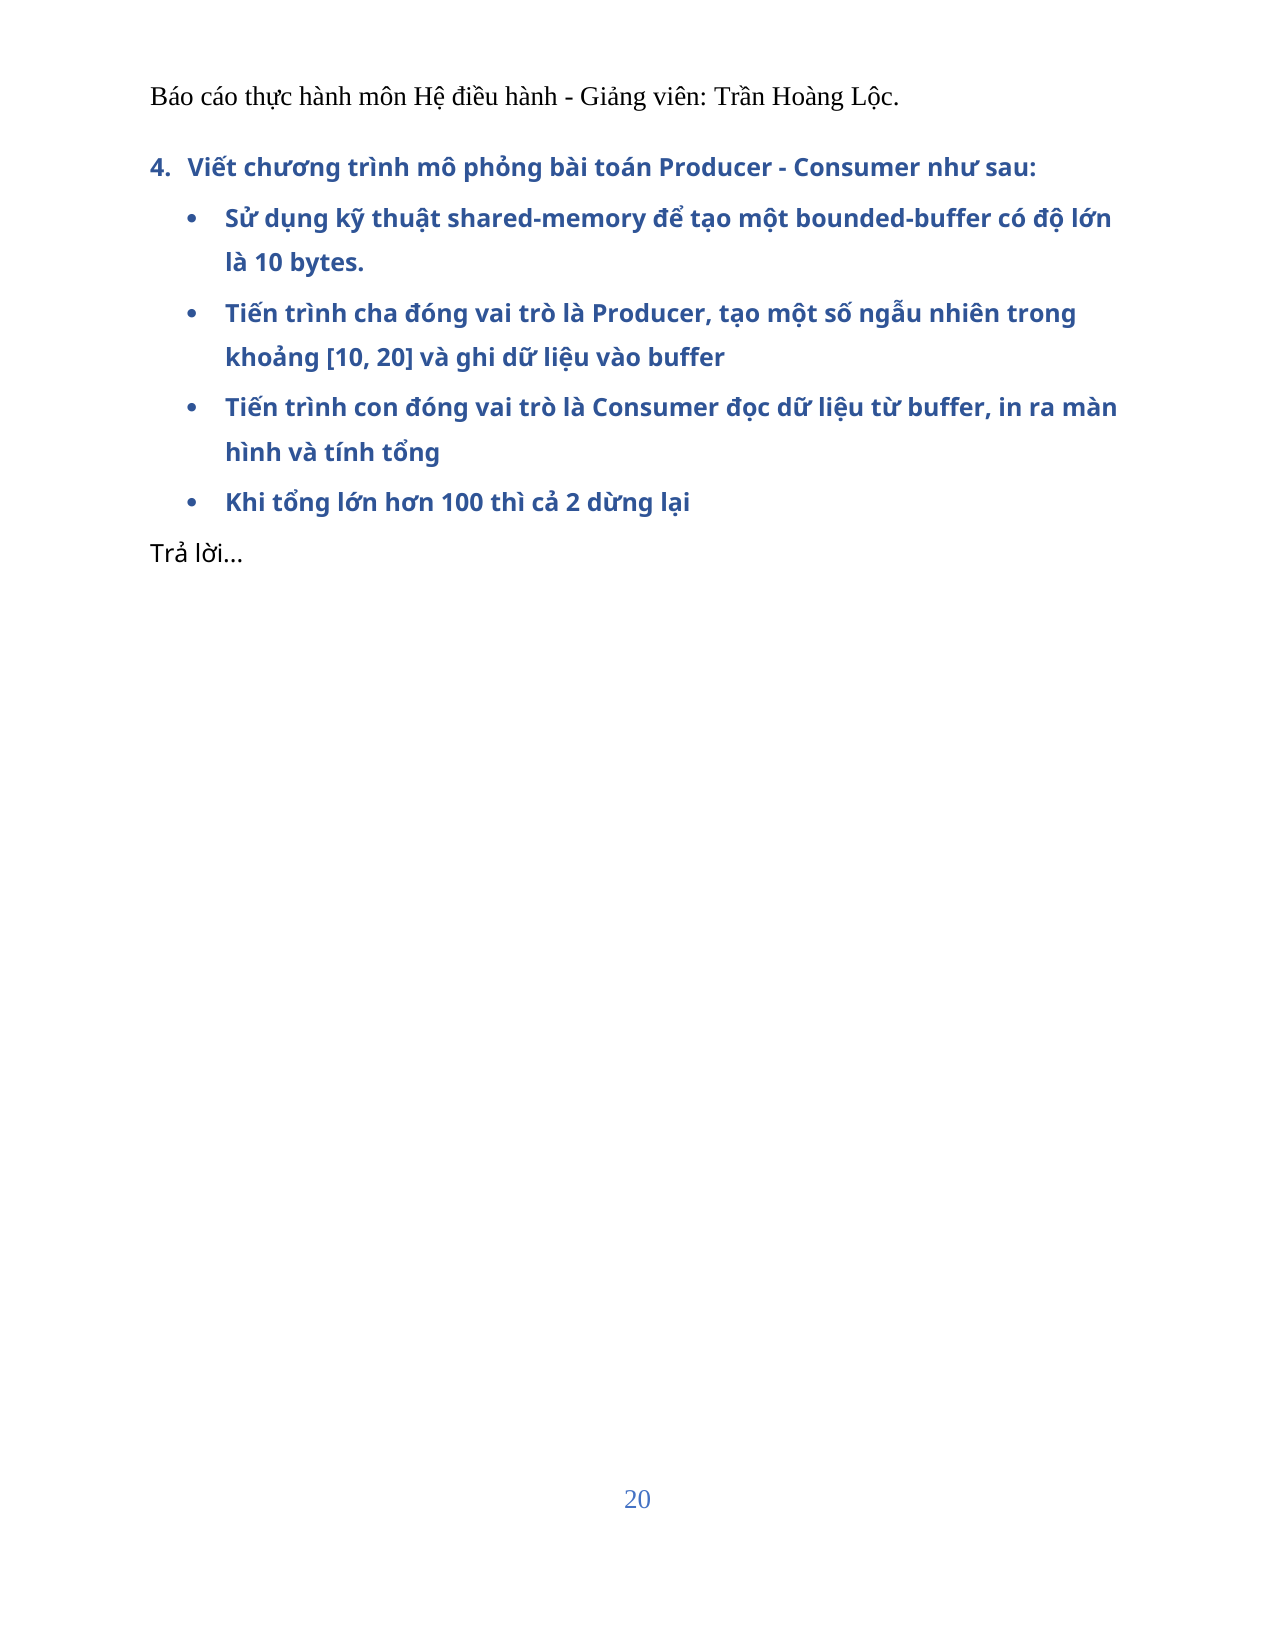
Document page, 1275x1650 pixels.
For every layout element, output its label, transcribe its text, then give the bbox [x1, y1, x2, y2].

subtitle Tiến trình con đóng vai trò là Consumer đọc dữ liệu từ buffer, in ra màn hình và tính tổng [187, 390, 1125, 468]
subtitle Tiến trình cha đóng vai trò là Producer, tạo một số ngẫu nhiên trong khoảng [10, 20] và ghi dữ liệu vào buffer [187, 295, 1125, 374]
subtitle Sử dụng kỹ thuật shared-memory để tạo một bounded-buffer có độ lớn là 10 bytes. [187, 201, 1125, 279]
text Trả lời... [150, 535, 1125, 569]
subtitle Viết chương trình mô phỏng bài toán Producer - Consumer như sau: [150, 150, 1125, 184]
subtitle Khi tổng lớn hơn 100 thì cả 2 dừng lại [187, 485, 1125, 519]
